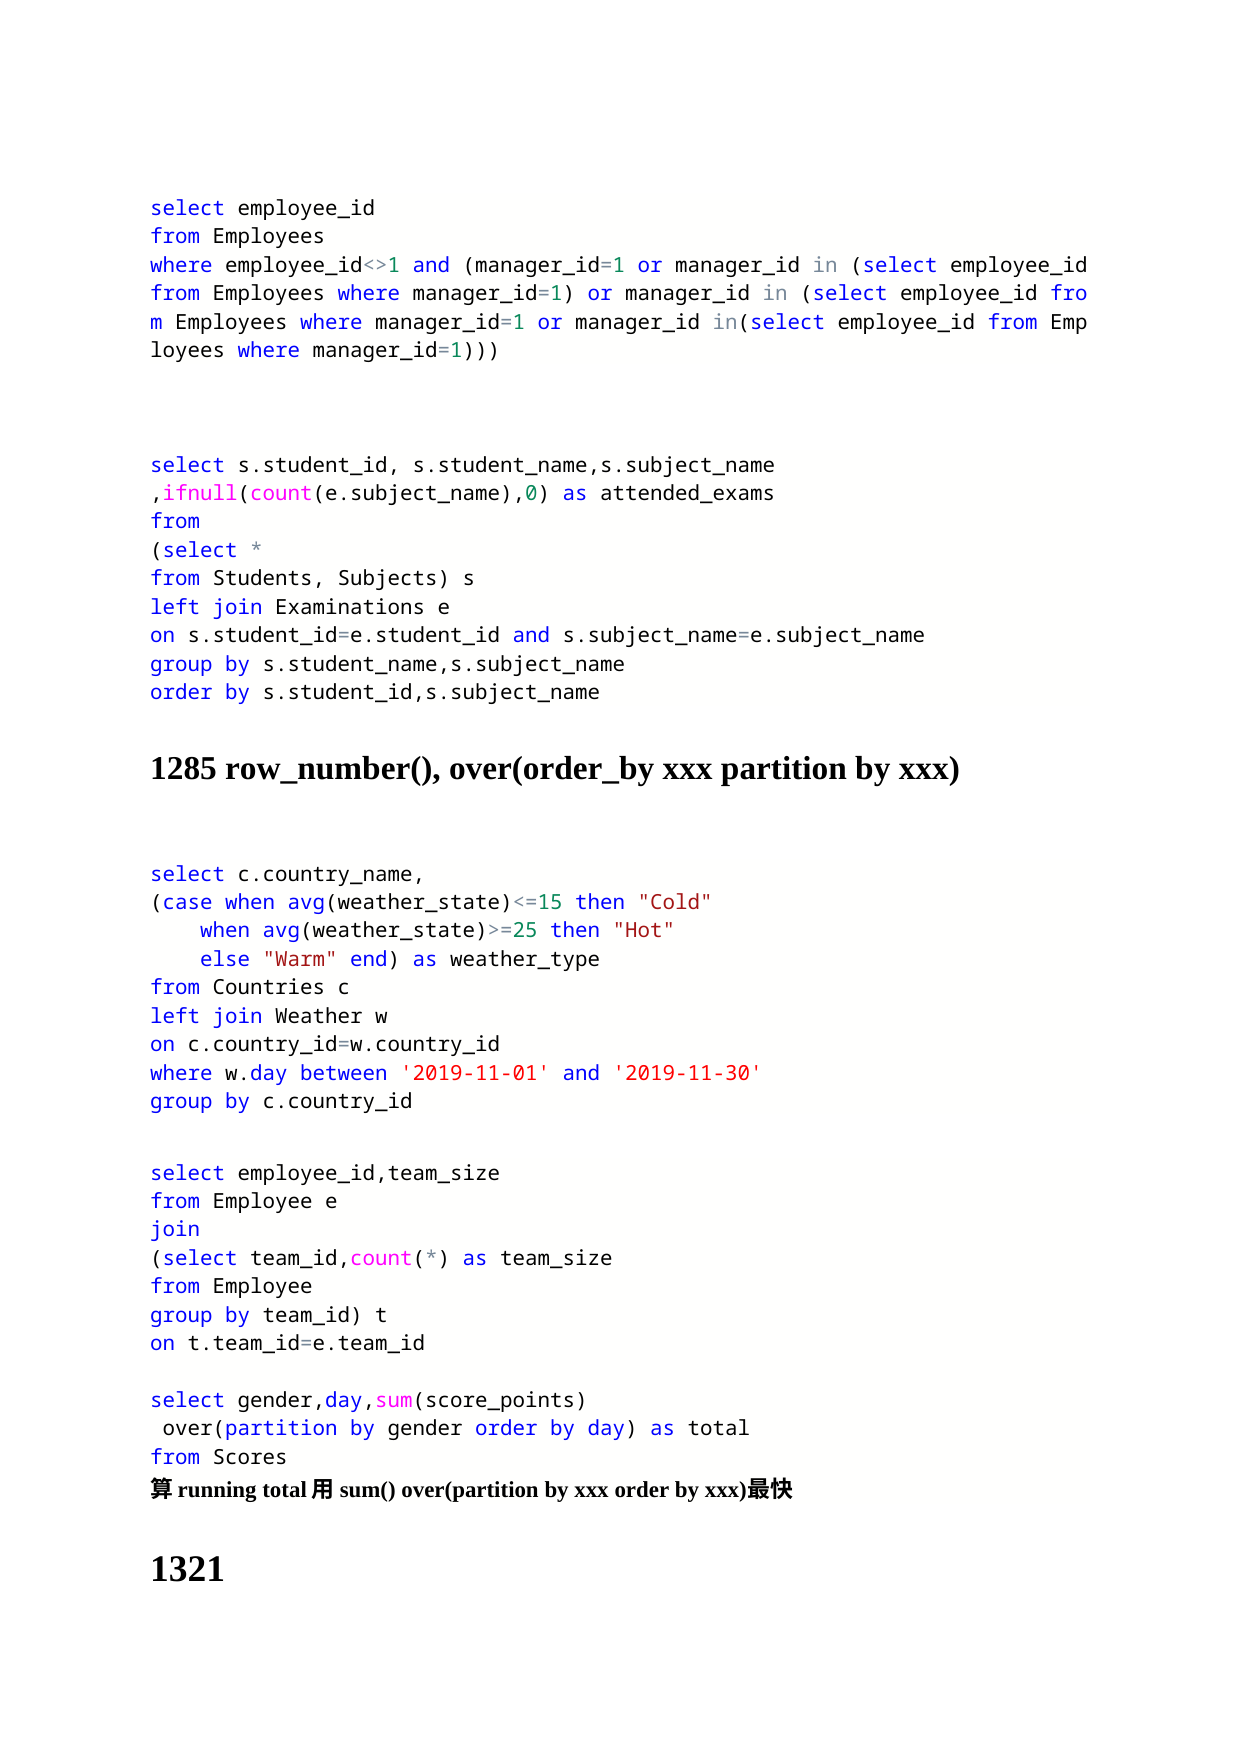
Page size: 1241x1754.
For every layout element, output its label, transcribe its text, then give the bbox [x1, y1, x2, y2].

text from Employee [150, 1271, 1090, 1300]
text group by team_id) t [150, 1300, 1090, 1328]
text from Countries c [150, 972, 1090, 1001]
text order by s.student_id,s.subject_name [150, 677, 1090, 706]
text from Scores [150, 1442, 1090, 1470]
text on t.team_id=e.team_id [150, 1328, 1090, 1357]
text select employee_id,team_size [150, 1158, 1090, 1186]
text on c.country_id=w.country_id [150, 1029, 1090, 1058]
text select s.student_id, s.student_name,s.subject_name,ifnull(count(e.subject_name),0) as attended_exams [150, 450, 1090, 507]
text else "Warm" end) as weather_type [150, 944, 1090, 972]
text from [150, 507, 1090, 535]
text from Employee e [150, 1186, 1090, 1214]
text over(partition by gender order by day) as total [150, 1413, 1090, 1442]
text group by s.student_name,s.subject_name [150, 649, 1090, 677]
text (select * [150, 535, 1090, 563]
text (select team_id,count(*) as team_size [150, 1243, 1090, 1271]
text 1321 [150, 1547, 1090, 1590]
text group by c.country_id [150, 1086, 1090, 1114]
text on s.student_id=e.student_id and s.subject_name=e.subject_name [150, 620, 1090, 649]
text where employee_id<>1 and (manager_id=1 or manager_id in (select employee_id from Employees where manager_id=1) or manager_id in (select employee_id from Employees where manager_id=1 or manager_id in(select employee_id from Employees where manager_id=1))) [150, 250, 1090, 364]
text left join Examinations e [150, 592, 1090, 620]
text 1285 row_number(), over(order_by xxx partition by xxx) [150, 749, 1090, 787]
text when avg(weather_state)>=25 then "Hot" [150, 916, 1090, 944]
text from Students, Subjects) s [150, 563, 1090, 592]
text select employee_id [150, 193, 1090, 221]
text left join Weather w [150, 1001, 1090, 1029]
text (case when avg(weather_state)<=15 then "Cold" [150, 887, 1090, 916]
text from Employees [150, 221, 1090, 250]
text where w.day between '2019-11-01' and '2019-11-30' [150, 1058, 1090, 1086]
text 算running total用 sum() over(partition by xxx order by xxx)最快 [150, 1470, 1090, 1504]
text select gender,day,sum(score_points) [150, 1385, 1090, 1413]
text join [150, 1214, 1090, 1243]
text select c.country_name, [150, 859, 1090, 887]
